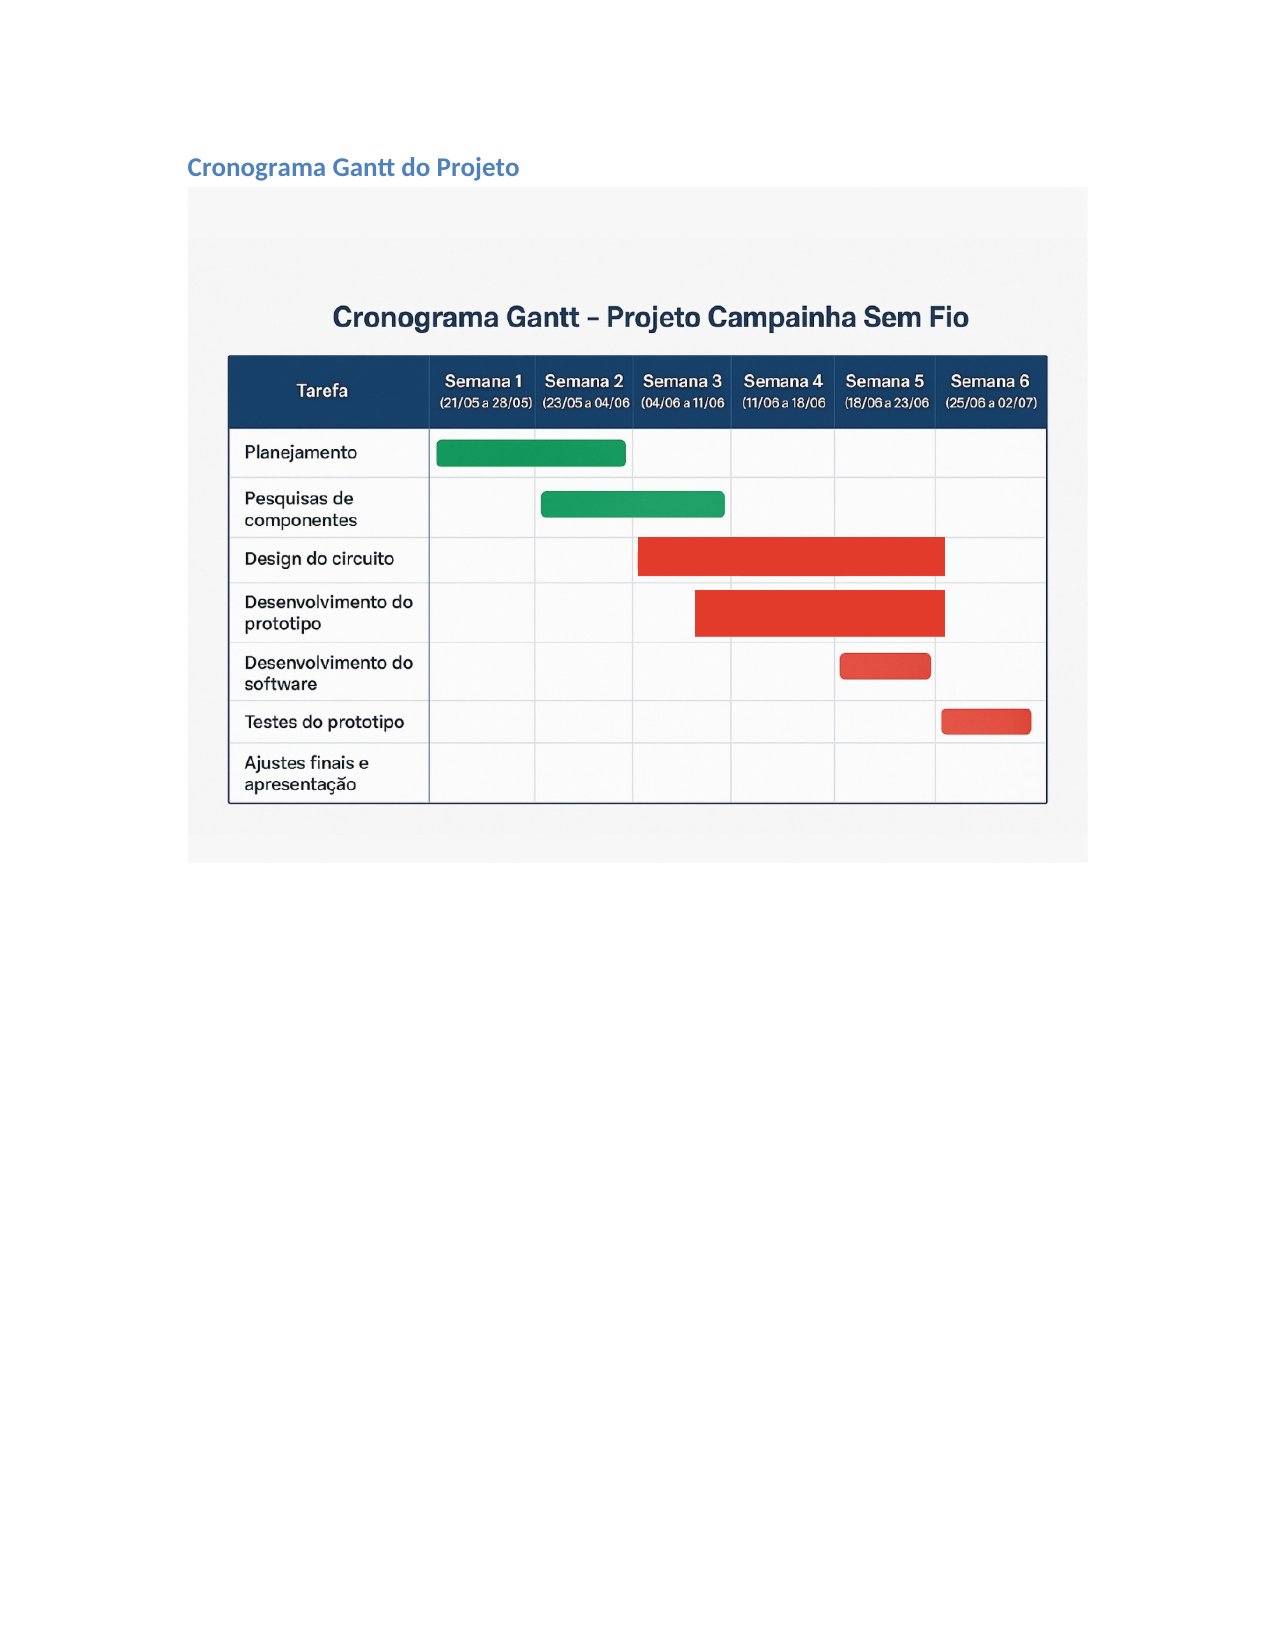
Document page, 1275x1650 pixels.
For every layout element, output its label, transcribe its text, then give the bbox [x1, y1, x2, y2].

picture [187, 187, 1088, 863]
subtitle Cronograma Gantt do Projeto [187, 150, 1087, 183]
